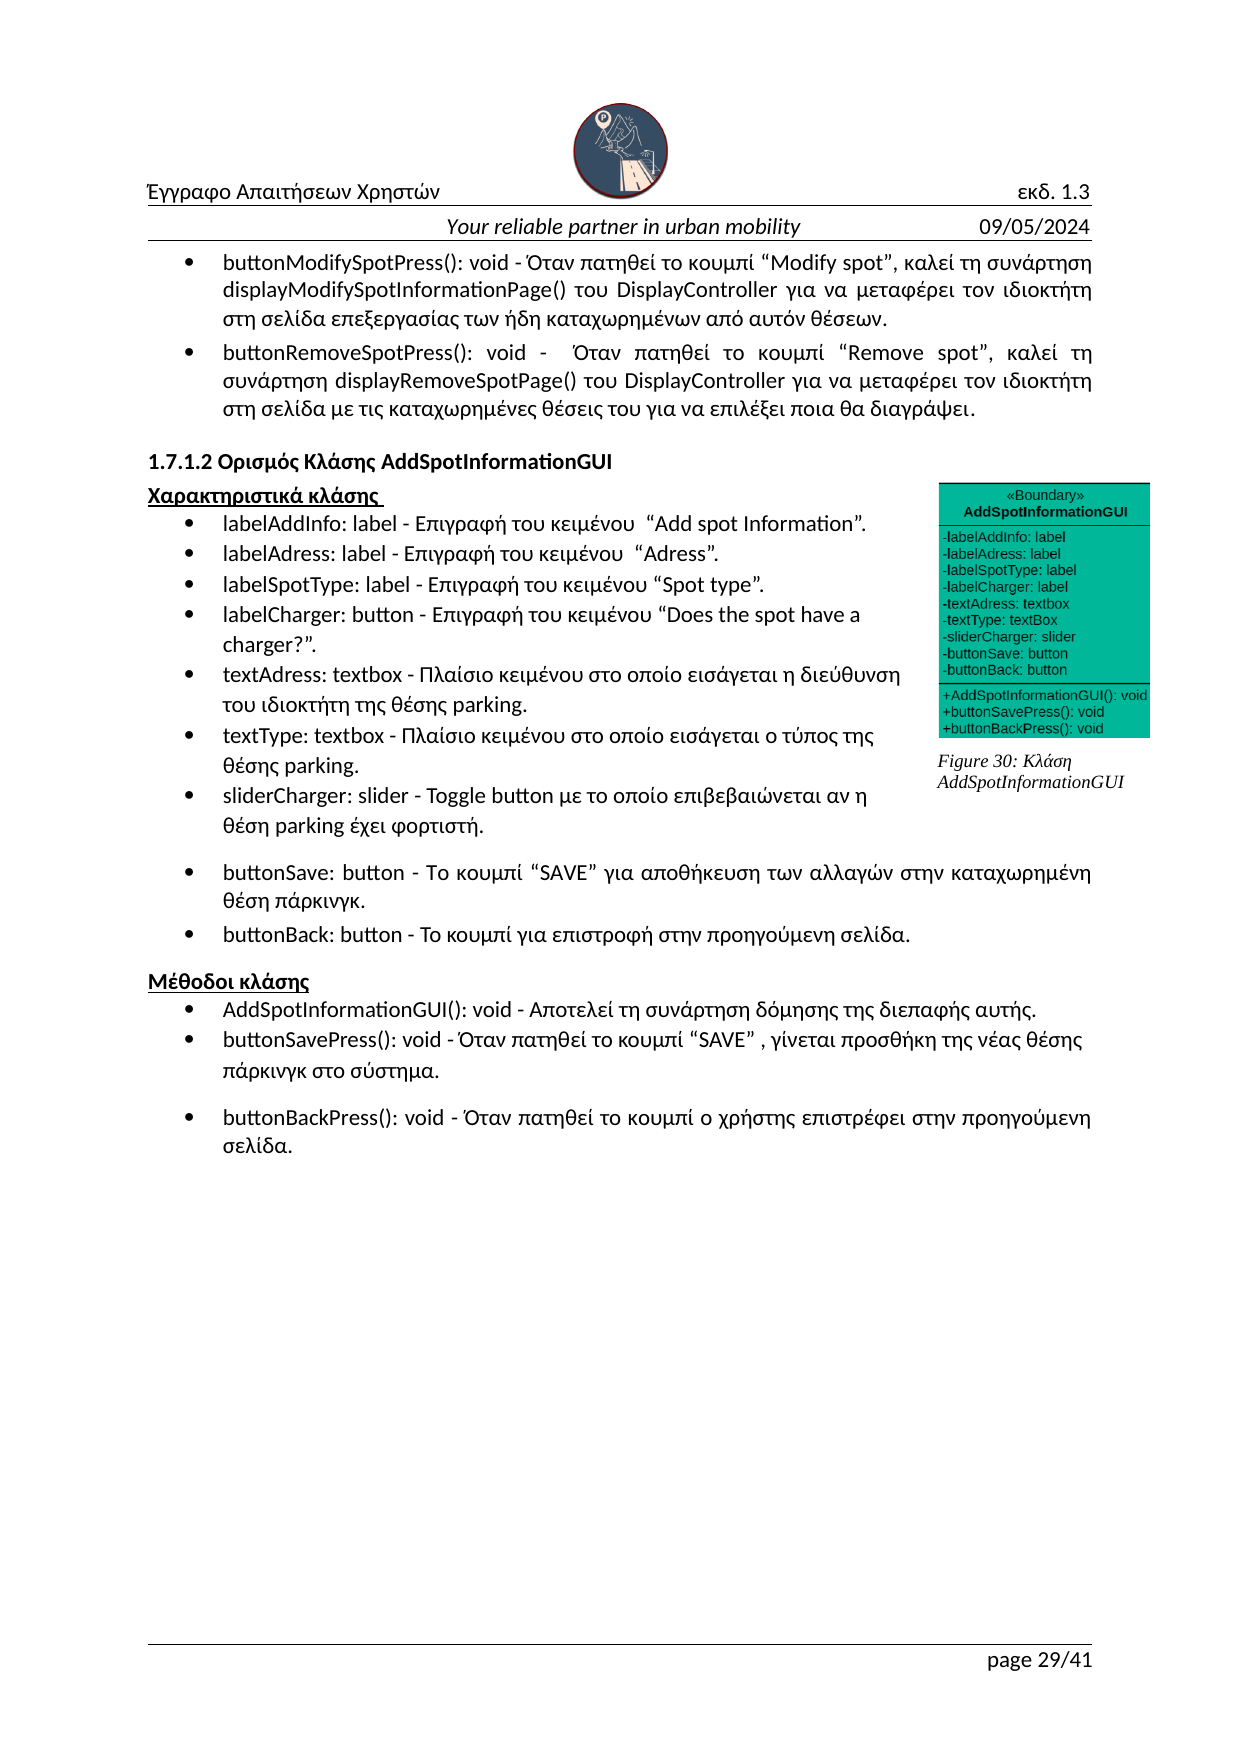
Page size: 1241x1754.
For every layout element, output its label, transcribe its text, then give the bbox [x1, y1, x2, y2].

list AddSpotInformationGUI(): void - Αποτελεί τη συνάρτηση δόμησης της διεπαφής αυτής. [185, 995, 1092, 1023]
list buttonSavePress(): void - Όταν πατηθεί το κουμπί “SAVE” , γίνεται προσθήκη της νέας θέσης πάρκινγκ στο σύστημα. [185, 1026, 1092, 1084]
list labelSpotType: label - Επιγραφή του κειμένου “Spot type”. [185, 570, 937, 598]
list textType: textbox - Πλαίσιο κειμένου στο οποίο εισάγεται o τύπος της θέσης parking. [185, 721, 1092, 779]
list buttonModifySpotPress(): void - Όταν πατηθεί το κουμπί “Modify spot”, καλεί τη συνάρτηση displayModifySpotInformationPage() του DisplayController για να μεταφέρει τον ιδιοκτήτη στη σελίδα επεξεργασίας των ήδη καταχωρημένων από αυτόν θέσεων. [185, 248, 1092, 332]
list labelCharger: button - Επιγραφή του κειμένου “Does the spot have a charger?”. [185, 600, 937, 658]
list buttonSave: button - Το κουμπί “SAVE” για αποθήκευση των αλλαγών στην καταχωρημένη θέση πάρκινγκ. [185, 858, 1092, 914]
list buttonBackPress(): void - Όταν πατηθεί το κουμπί ο χρήστης επιστρέφει στην προηγούμενη σελίδα. [185, 1103, 1092, 1159]
picture [937, 482, 1150, 736]
list labelAddInfo: label - Επιγραφή του κειμένου “Add spot Information”. [185, 509, 937, 537]
picture [572, 103, 669, 200]
list labelAdress: label - Επιγραφή του κειμένου “Adress”. [185, 539, 937, 567]
text Μέθοδοι κλάσης [148, 967, 1092, 995]
list buttonBack: button - Το κουμπί για επιστροφή στην προηγούμενη σελίδα. [185, 921, 1092, 948]
text 1.7.1.2 Ορισμός Κλάσης AddSpotInformationGUI [148, 447, 1092, 475]
list buttonRemoveSpotPress(): void - Όταν πατηθεί το κουμπί “Remove spot”, καλεί τη συνάρτηση displayRemoveSpotPage() του DisplayController για να μεταφέρει τον ιδιοκτήτη στη σελίδα με τις καταχωρημένες θέσεις του για να επιλέξει ποια θα διαγράψει. [185, 338, 1092, 422]
list textAdress: textbox - Πλαίσιο κειμένου στο οποίο εισάγεται η διεύθυνση του ιδιοκτήτη της θέσης parking. [185, 660, 937, 718]
list sliderCharger: slider - Toggle button με το οποίο επιβεβαιώνεται αν η θέση parking έχει φορτιστή. [185, 781, 1092, 839]
text Χαρακτηριστικά κλάσης [148, 481, 1092, 509]
